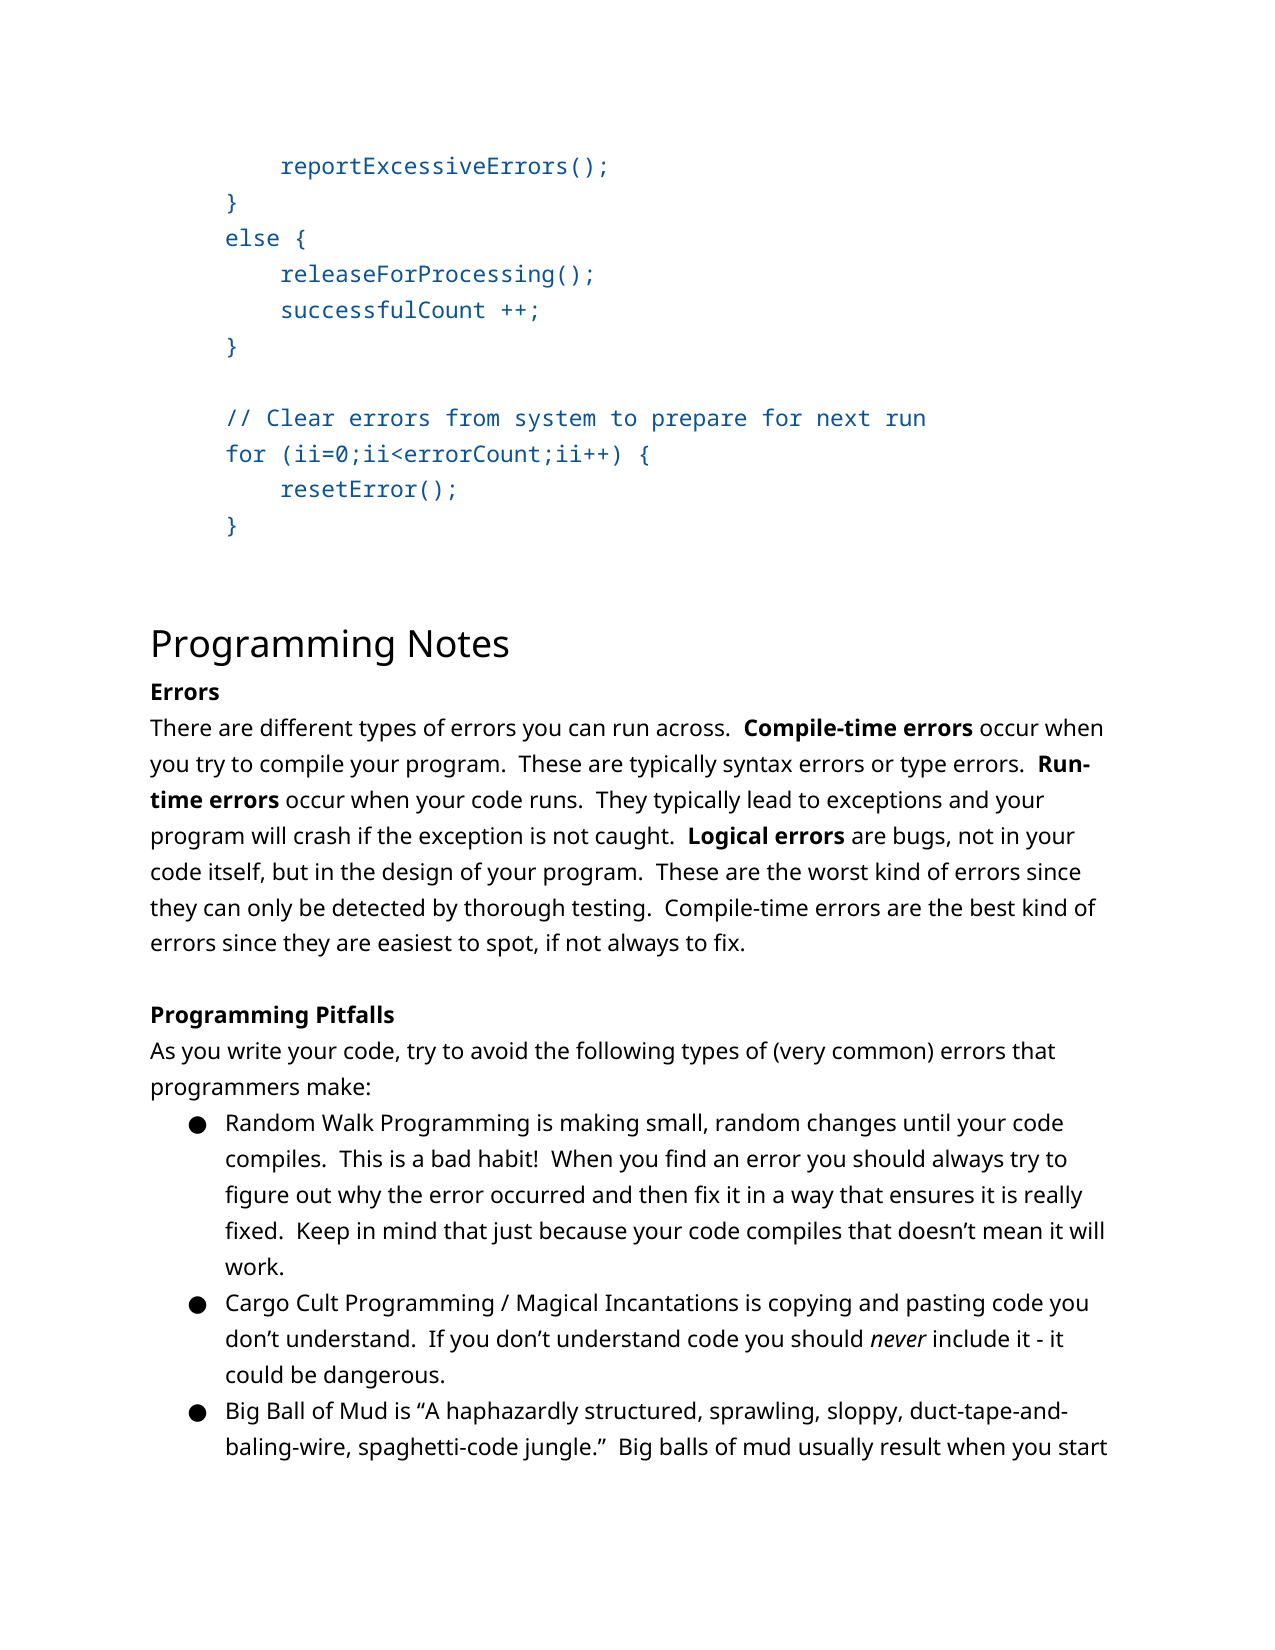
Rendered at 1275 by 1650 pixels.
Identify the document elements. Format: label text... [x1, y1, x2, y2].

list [187, 1394, 1125, 1462]
text Programming Pitfalls [150, 999, 1125, 1031]
text As you write your code, try to avoid the following types of (very common) errors that programmers make: [150, 1035, 1125, 1102]
list Cargo Cult Programming / Magical Incantations is copying and pasting code you don’t understand. If you don’t understand code you should never include it - it could be dangerous. [187, 1287, 1125, 1390]
list Random Walk Programming is making small, random changes until your code compiles. This is a bad habit! When you find an error you should always try to figure out why the error occurred and then fix it in a way that ensures it is really fixed. Keep in mind that just because your code compiles that doesn’t mean it will work. [187, 1107, 1125, 1282]
subtitle else { [225, 222, 1125, 253]
subtitle } [225, 509, 1125, 541]
text There are different types of errors you can run across. Compile-time errors occur when you try to compile your program. These are typically syntax errors or type errors. Run-time errors occur when your code runs. They typically lead to exceptions and your program will crash if the exception is not caught. Logical errors are bugs, not in your code itself, but in the design of your program. These are the worst kind of errors since they can only be detected by thorough testing. Compile-time errors are the best kind of errors since they are easiest to spot, if not always to fix. [150, 712, 1125, 959]
text Errors [150, 676, 1125, 707]
subtitle } [225, 186, 1125, 217]
subtitle Programming Notes [150, 617, 1125, 668]
subtitle } [225, 330, 1125, 361]
subtitle releaseForProcessing(); [225, 258, 1125, 289]
subtitle resetError(); [225, 473, 1125, 505]
subtitle // Clear errors from system to prepare for next run [225, 402, 1125, 433]
subtitle successfulCount ++; [225, 294, 1125, 325]
subtitle reportExcessiveErrors(); [225, 150, 1125, 181]
subtitle for (ii=0;ii<errorCount;ii++) { [225, 437, 1125, 469]
